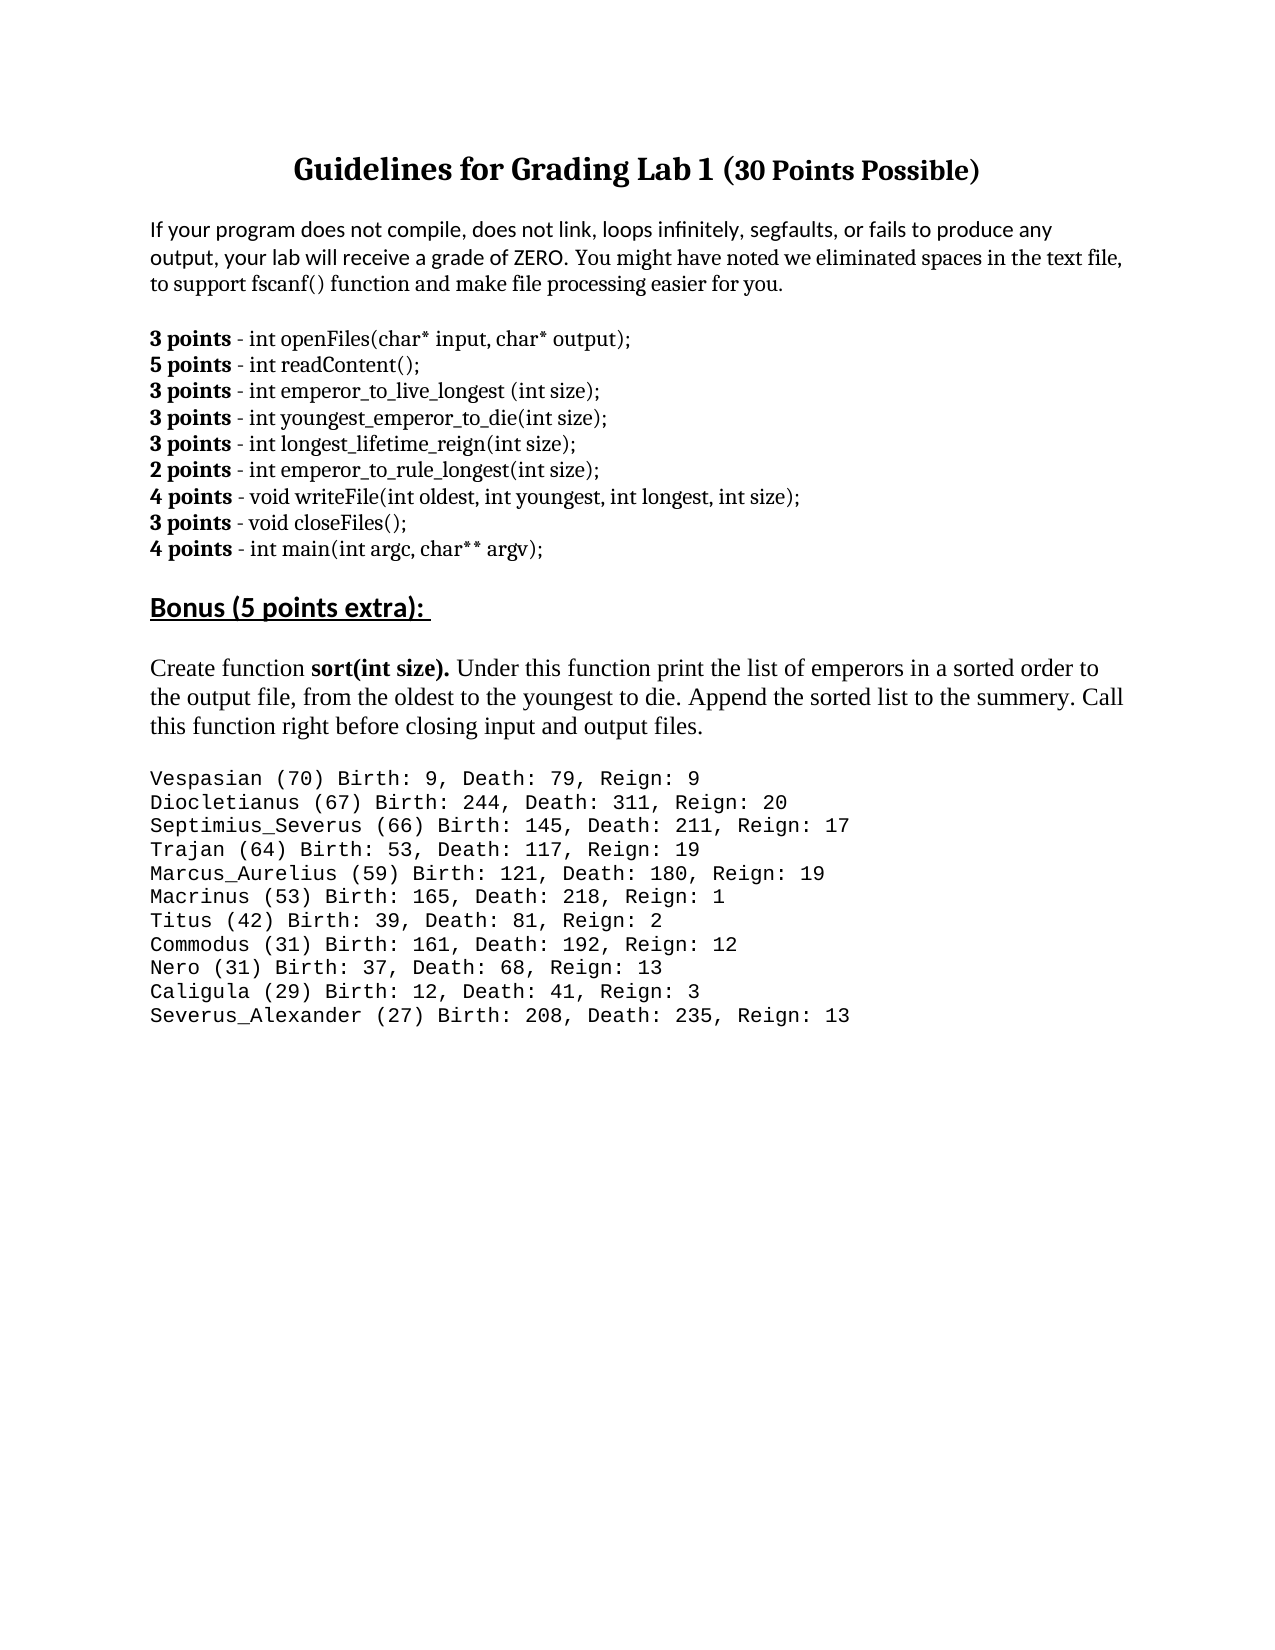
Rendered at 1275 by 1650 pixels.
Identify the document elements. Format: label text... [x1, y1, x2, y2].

text 4 points - int main(int argc, char** argv); [150, 536, 1125, 562]
text Titus (42) Birth: 39, Death: 81, Reign: 2 [150, 910, 1125, 934]
text Caligula (29) Birth: 12, Death: 41, Reign: 3 [150, 981, 1125, 1005]
text Vespasian (70) Birth: 9, Death: 79, Reign: 9 [150, 768, 1125, 792]
text 3 points - int youngest_emperor_to_die(int size); [150, 404, 1125, 431]
text 4 points - void writeFile(int oldest, int youngest, int longest, int size); [150, 483, 1125, 510]
text 2 points - int emperor_to_rule_longest(int size); [150, 457, 1125, 483]
text Bonus (5 points extra): [150, 589, 1125, 624]
text Trajan (64) Birth: 53, Death: 117, Reign: 19 [150, 839, 1125, 863]
text Create function sort(int size). Under this function print the list of emperors in a sorted order to the output file, from the oldest to the youngest to die. Append the sorted list to the summery. Call this function right before closing input and output files. [150, 653, 1125, 739]
text Nero (31) Birth: 37, Death: 68, Reign: 13 [150, 957, 1125, 981]
text 3 points - int emperor_to_live_longest (int size); [150, 378, 1125, 404]
text Septimius_Severus (66) Birth: 145, Death: 211, Reign: 17 [150, 816, 1125, 839]
text Diocletianus (67) Birth: 244, Death: 311, Reign: 20 [150, 792, 1125, 816]
text Severus_Alexander (27) Birth: 208, Death: 235, Reign: 13 [150, 1005, 1125, 1028]
text 5 points - int readContent(); [150, 352, 1125, 378]
text 3 points - int longest_lifetime_reign(int size); [150, 431, 1125, 457]
text 3 points - int openFiles(char* input, char* output); [150, 325, 1125, 352]
text Marcus_Aurelius (59) Birth: 121, Death: 180, Reign: 19 [150, 863, 1125, 886]
text If your program does not compile, does not link, loops infinitely, segfaults, or fails to produce any output, your lab will receive a grade of ZERO. You might have noted we eliminated spaces in the text file, to support fscanf() function and make file processing easier for you. [150, 215, 1125, 297]
text 3 points - void closeFiles(); [150, 510, 1125, 536]
text Commodus (31) Birth: 161, Death: 192, Reign: 12 [150, 934, 1125, 957]
text Macrinus (53) Birth: 165, Death: 218, Reign: 1 [150, 886, 1125, 910]
text Guidelines for Grading Lab 1 (30 Points Possible) [150, 150, 1125, 188]
